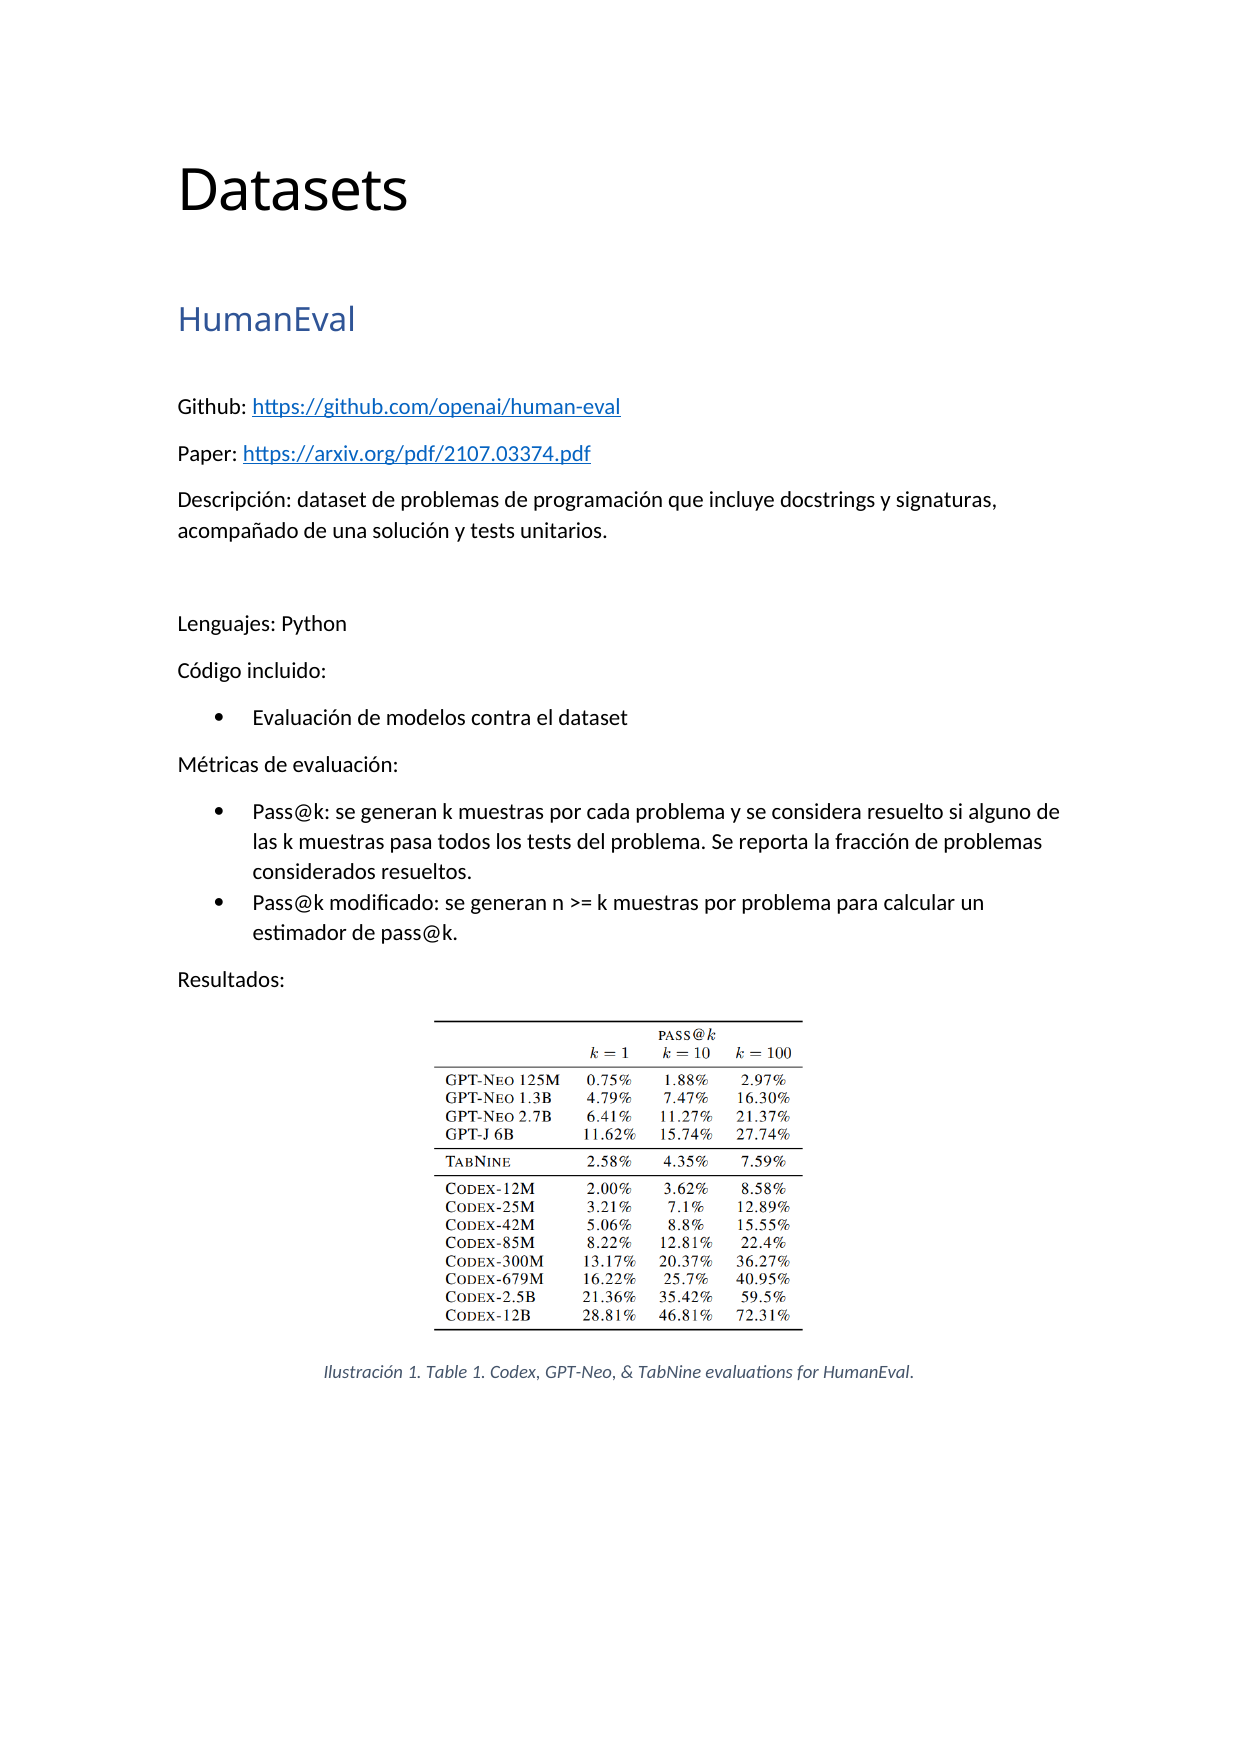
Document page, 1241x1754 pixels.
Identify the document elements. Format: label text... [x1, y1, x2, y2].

text Resultados: [177, 965, 1063, 993]
text Paper: https://arxiv.org/pdf/2107.03374.pdf [177, 439, 1063, 467]
text Ilustración 1. Table 1. Codex, GPT-Neo, & TabNine evaluations for HumanEval. [177, 1360, 1063, 1383]
picture [425, 1011, 815, 1342]
text Descripción: dataset de problemas de programación que incluye docstrings y signaturas, acompañado de una solución y tests unitarios. [177, 486, 1063, 544]
text Métricas de evaluación: [177, 750, 1063, 778]
list Pass@k modificado: se generan n >= k muestras por problema para calcular un estimador de pass@k. [215, 888, 1063, 946]
list Evaluación de modelos contra el dataset [215, 703, 1063, 731]
title Datasets [177, 148, 1063, 227]
text Código incluido: [177, 656, 1063, 684]
subtitle HumanEval [177, 296, 1063, 341]
text Lenguajes: Python [177, 609, 1063, 638]
text Github: https://github.com/openai/human-eval [177, 392, 1063, 420]
list Pass@k: se generan k muestras por cada problema y se considera resuelto si alguno de las k muestras pasa todos los tests del problema. Se reporta la fracción de problemas considerados resueltos. [215, 797, 1063, 886]
